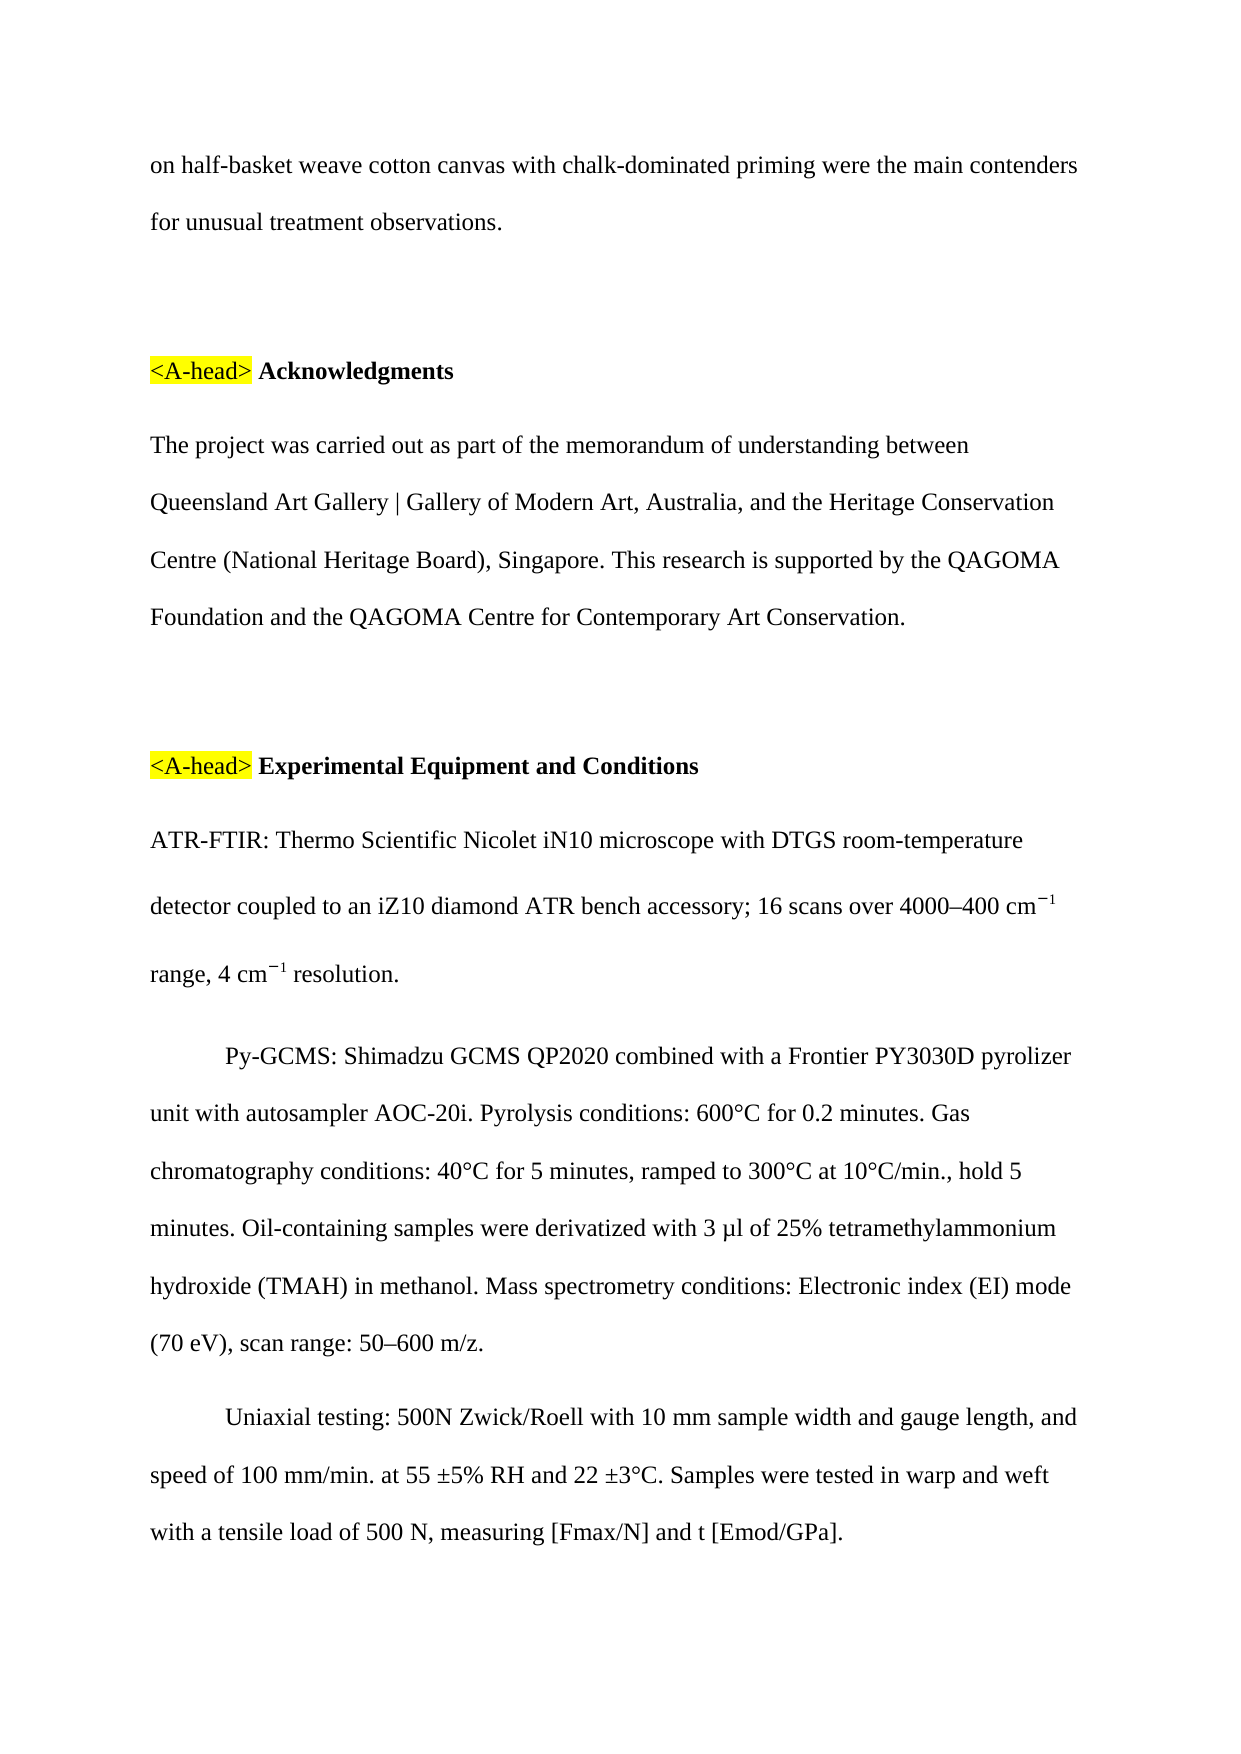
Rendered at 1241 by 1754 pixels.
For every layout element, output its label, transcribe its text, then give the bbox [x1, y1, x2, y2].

text ATR-FTIR: Thermo Scientific Nicolet iN10 microscope with DTGS room-temperature detector coupled to an iZ10 diamond ATR bench accessory; 16 scans over 4000–400 cm−1 range, 4 cm−1 resolution. [150, 825, 1090, 990]
subtitle <A-head> Experimental Equipment and Conditions [252, 751, 1090, 779]
text The project was carried out as part of the memorandum of understanding between Queensland Art Gallery | Gallery of Modern Art, Australia, and the Heritage Conservation Centre (National Heritage Board), Singapore. This research is supported by the QAGOMA Foundation and the QAGOMA Centre for Contemporary Art Conservation. [150, 430, 1090, 631]
text Py-GCMS: Shimadzu GCMS QP2020 combined with a Frontier PY3030D pyrolizer unit with autosampler AOC-20i. Pyrolysis conditions: 600°C for 0.2 minutes. Gas chromatography conditions: 40°C for 5 minutes, ramped to 300°C at 10°C/min., hold 5 minutes. Oil-containing samples were derivatized with 3 µl of 25% tetramethylammonium hydroxide (TMAH) in methanol. Mass spectrometry conditions: Electronic index (EI) mode (70 eV), scan range: 50–600 m/z. [150, 1041, 1090, 1357]
text Uniaxial testing: 500N Zwick/Roell with 10 mm sample width and gauge length, and speed of 100 mm/min. at 55 ±5% RH and 22 ±3°C. Samples were tested in warp and weft with a tensile load of 500 N, measuring [Fmax/N] and t [Emod/GPa]. [150, 1402, 1090, 1546]
subtitle <A-head> Acknowledgments [252, 356, 1090, 384]
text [150, 150, 1090, 236]
